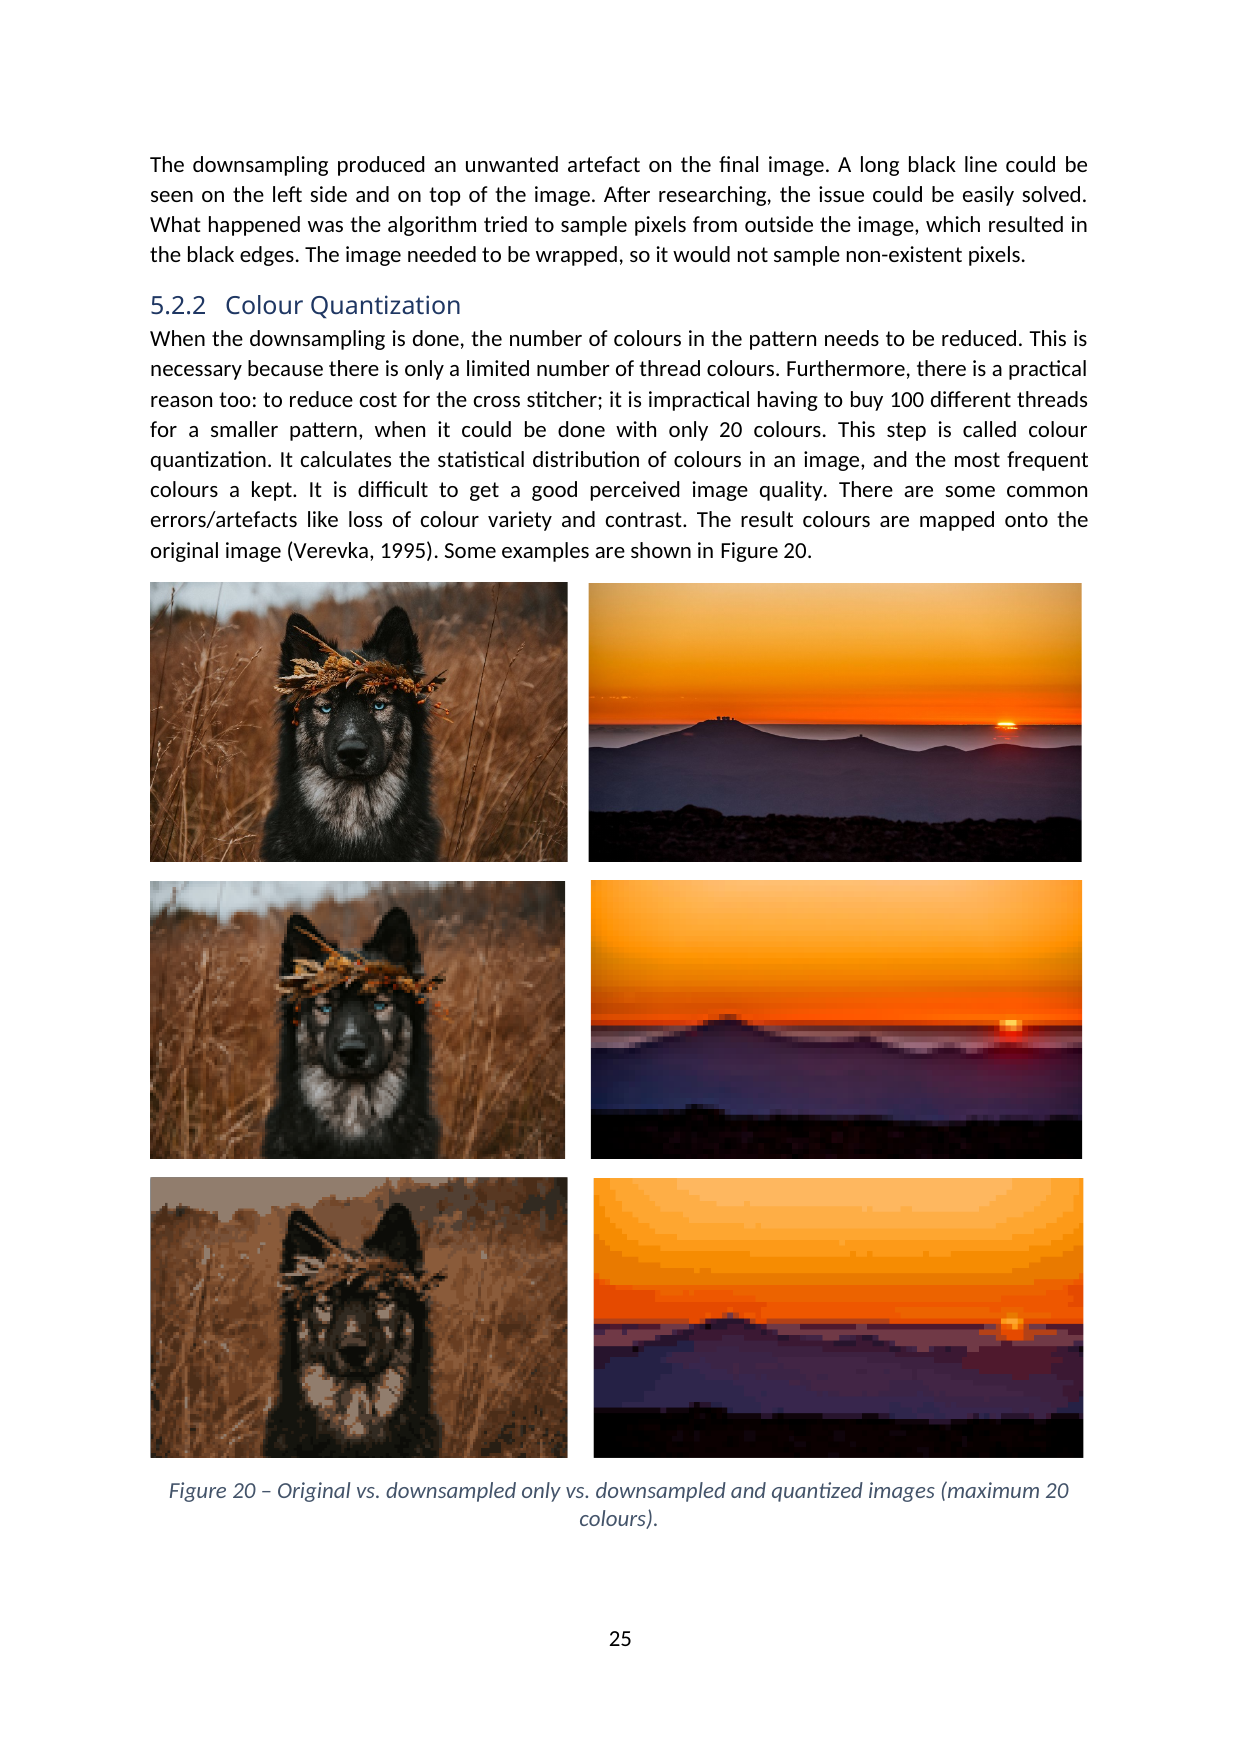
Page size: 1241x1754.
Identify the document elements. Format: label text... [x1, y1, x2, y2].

text When the downsampling is done, the number of colours in the pattern needs to be reduced. This is necessary because there is only a limited number of thread colours. Furthermore, there is a practical reason too: to reduce cost for the cross stitcher; it is impractical having to buy 100 different threads for a smaller pattern, when it could be done with only 20 colours. This step is called colour quantization. It calculates the statistical distribution of colours in an image, and the most frequent colours a kept. It is difficult to get a good perceived image quality. There are some common errors/artefacts like loss of colour variety and contrast. The result colours are mapped onto the original image (Verevka, 1995). Some examples are shown in Figure 20. [150, 324, 1090, 564]
picture [150, 1177, 568, 1458]
subtitle Colour Quantization [150, 287, 1090, 322]
picture [593, 1178, 1084, 1458]
text Figure 20 – Original vs. downsampled only vs. downsampled and quantized images (maximum 20 colours). [150, 1476, 1090, 1532]
text The downsampling produced an unwanted artefact on the final image. A long black line could be seen on the left side and on top of the image. After researching, the issue could be easily solved. What happened was the algorithm tried to sample pixels from outside the image, which resulted in the black edges. The image needed to be wrapped, so it would not sample non-existent pixels. [150, 150, 1090, 269]
picture [150, 881, 565, 1159]
picture [590, 880, 1083, 1159]
picture [150, 582, 568, 862]
